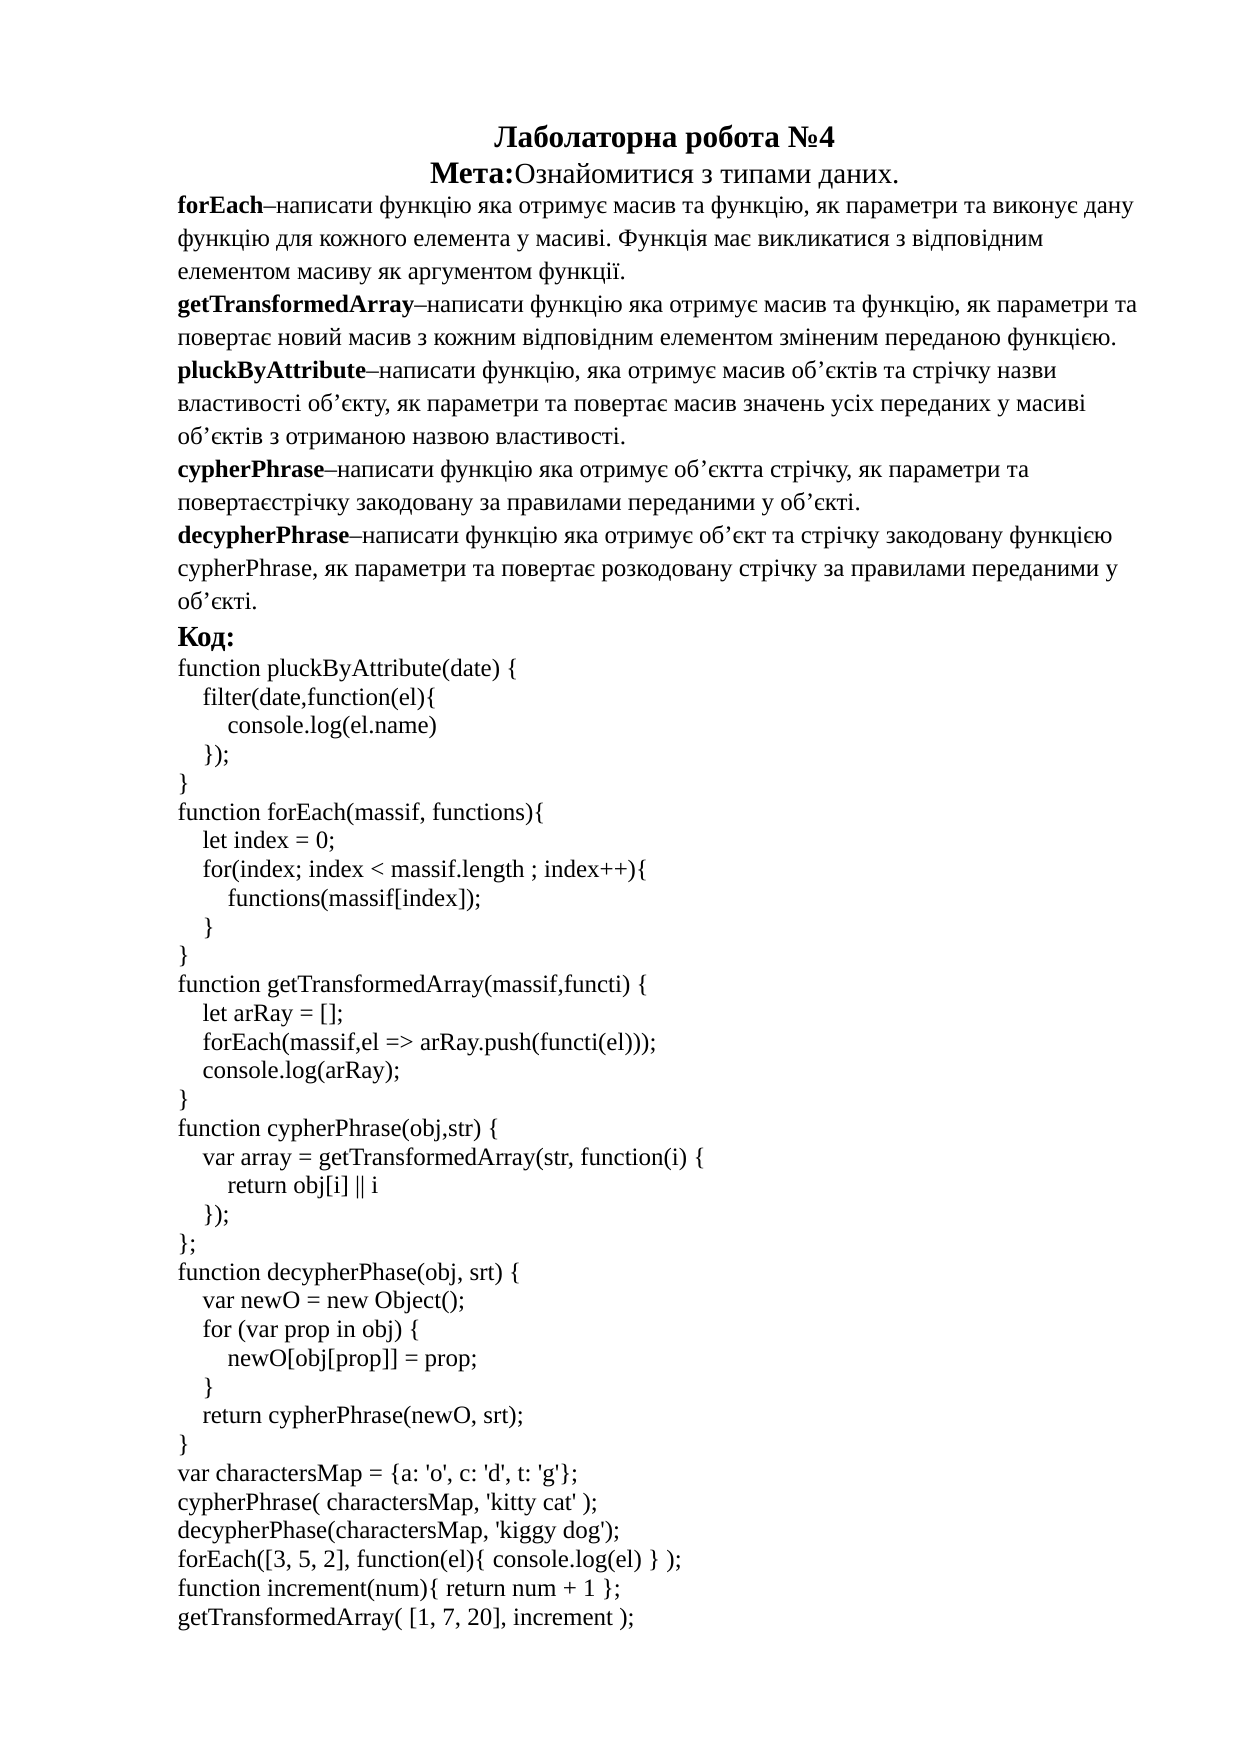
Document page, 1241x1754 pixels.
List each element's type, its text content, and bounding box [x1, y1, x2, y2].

text console.log(arRay); [177, 1055, 1152, 1084]
text decypherPhase(charactersMap, 'kiggy dog'); [177, 1515, 1152, 1544]
text function decypherPhase(obj, srt) { [177, 1257, 1152, 1285]
text newO[obj[prop]] = prop; [177, 1343, 1152, 1372]
text }); [177, 1199, 1152, 1228]
text forEach(massif,el => arRay.push(functi(el))); [177, 1027, 1152, 1055]
text function forEach(massif, functions){ [177, 797, 1152, 825]
text forEach([3, 5, 2], function(el){ console.log(el) } ); [177, 1544, 1152, 1573]
text var newO = new Object(); [177, 1285, 1152, 1314]
text } [177, 1429, 1152, 1458]
text let index = 0; [177, 825, 1152, 854]
text Код: [177, 619, 1152, 653]
text } [177, 940, 1152, 969]
text return obj[i] || i [177, 1170, 1152, 1199]
text getTransformedArray–написати функцію яка отримує масив та функцію, як параметри та повертає новий масив з кожним відповідним елементом зміненим переданою функцією. [177, 289, 1152, 351]
text }); [177, 739, 1152, 768]
text } [177, 1372, 1152, 1400]
text function cypherPhrase(obj,str) { [177, 1113, 1152, 1142]
text return cypherPhrase(newO, srt); [177, 1400, 1152, 1429]
text } [177, 768, 1152, 797]
text let arRay = []; [177, 998, 1152, 1027]
text cypherPhrase–написати функцію яка отримує об’єктта стрічку, як параметри та повертаєстрічку закодовану за правилами переданими у об’єкті. [177, 454, 1152, 516]
text function increment(num){ return num + 1 }; [177, 1573, 1152, 1602]
text filter(date,function(el){ [177, 682, 1152, 710]
text Мета:Ознайомитися з типами даних. [177, 154, 1152, 190]
text functions(massif[index]); [177, 883, 1152, 912]
text var charactersMap = {a: 'o', c: 'd', t: 'g'}; [177, 1458, 1152, 1487]
text decypherPhrase–написати функцію яка отримує об’єкт та стрічку закодовану функцією cypherPhrase, як параметри та повертає розкодовану стрічку за правилами переданими у об’єкті. [177, 520, 1152, 615]
text forEach–написати функцію яка отримує масив та функцію, як параметри та виконує дану функцію для кожного елемента у масиві. Функція має викликатися з відповідним елементом масиву як аргументом функції. [177, 190, 1152, 285]
text Лаболаторна робота №4 [177, 118, 1152, 154]
text console.log(el.name) [177, 710, 1152, 739]
text }; [177, 1228, 1152, 1257]
text for (var prop in obj) { [177, 1314, 1152, 1343]
text for(index; index < massif.length ; index++){ [177, 854, 1152, 883]
text function getTransformedArray(massif,functi) { [177, 969, 1152, 998]
text cypherPhrase( charactersMap, 'kitty cat' ); [177, 1487, 1152, 1515]
text } [177, 1084, 1152, 1113]
text } [177, 912, 1152, 940]
text pluckByAttribute–написати функцію, яка отримує масив об’єктів та стрічку назви властивості об’єкту, як параметри та повертає масив значень усіх переданих у масиві об’єктів з отриманою назвою властивості. [177, 355, 1152, 450]
text var array = getTransformedArray(str, function(i) { [177, 1142, 1152, 1170]
text function pluckByAttribute(date) { [177, 653, 1152, 682]
text getTransformedArray( [1, 7, 20], increment ); [177, 1602, 1152, 1630]
